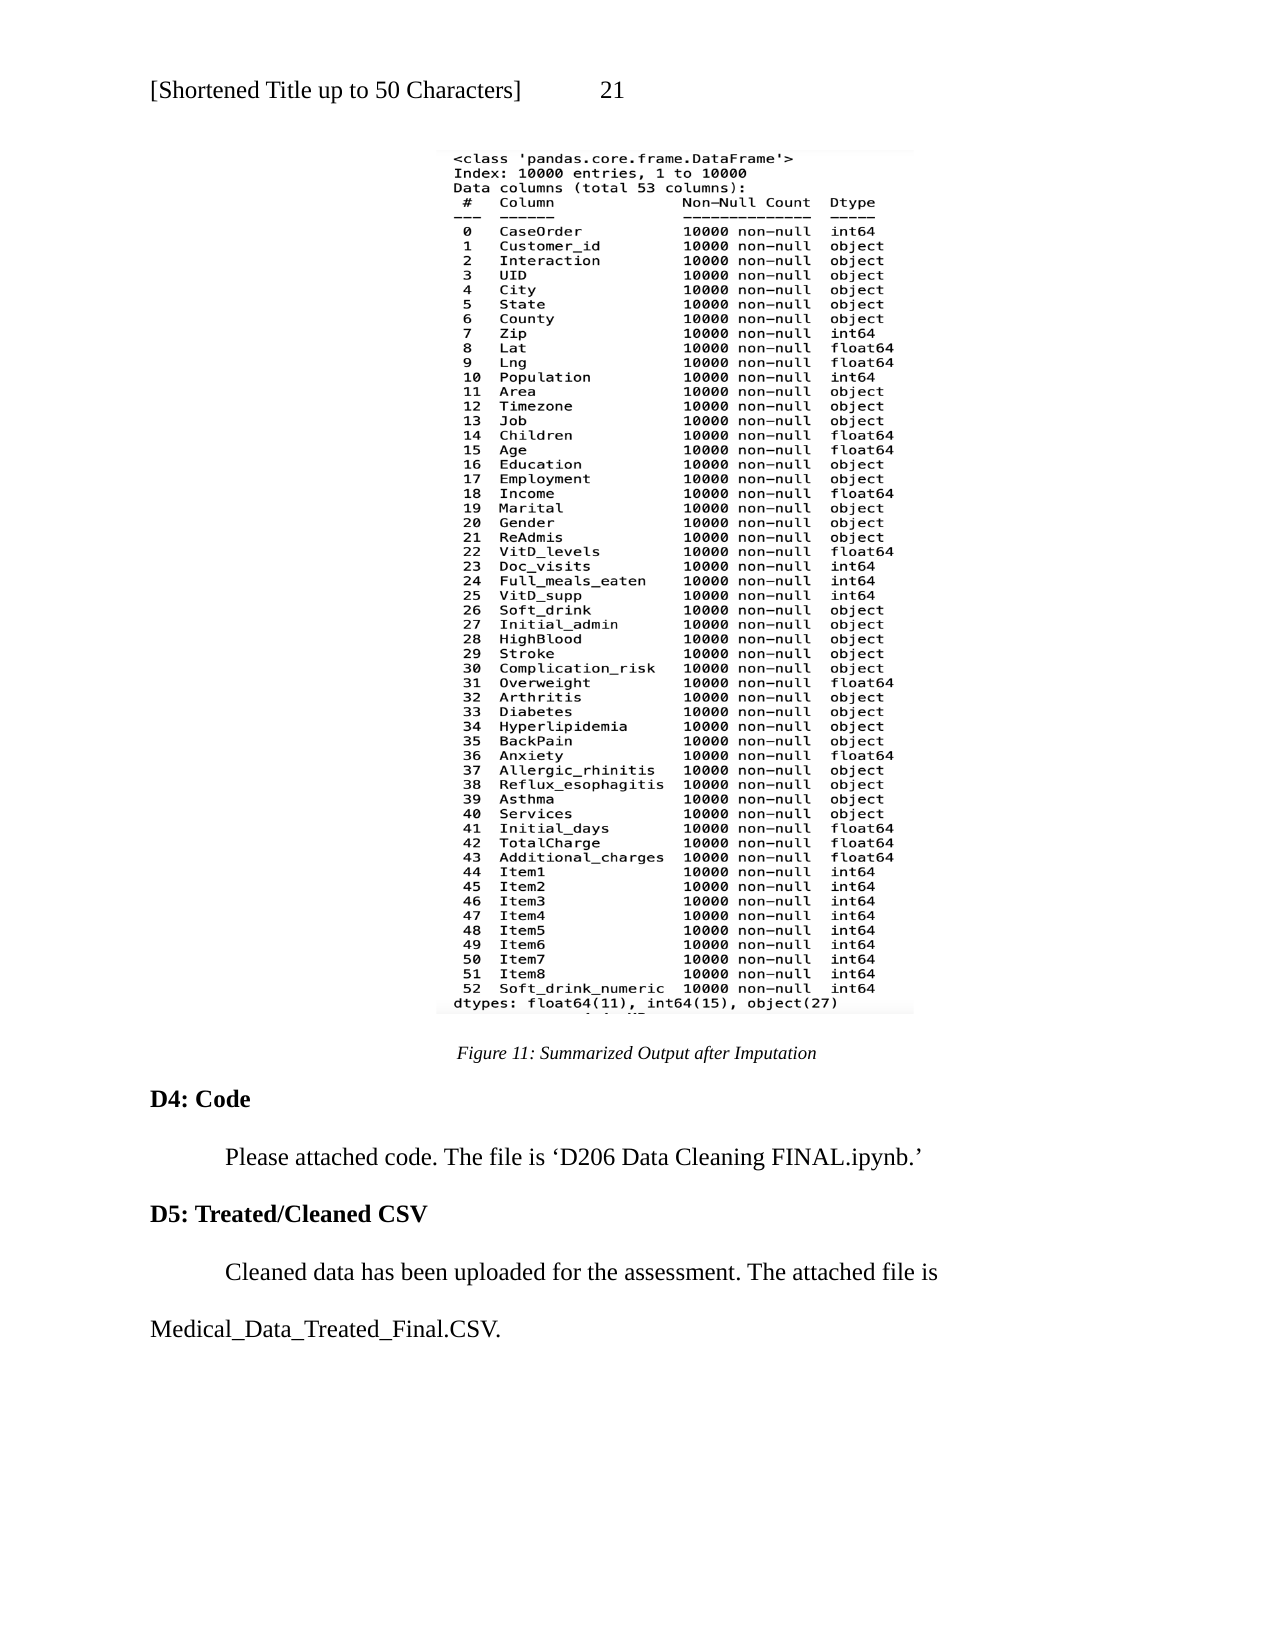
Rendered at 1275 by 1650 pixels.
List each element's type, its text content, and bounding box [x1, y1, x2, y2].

subtitle D5: Treated/Cleaned CSV [150, 1199, 1125, 1228]
text Figure 11: Summarized Output after Imputation [150, 1042, 1125, 1064]
text Please attached code. The file is ‘D206 Data Cleaning FINAL.ipynb.’ [150, 1142, 1125, 1171]
picture [436, 150, 914, 1014]
subtitle D4: Code [150, 1084, 1125, 1113]
text Cleaned data has been uploaded for the assessment. The attached file is Medical_Data_Treated_Final.CSV. [150, 1257, 1125, 1343]
